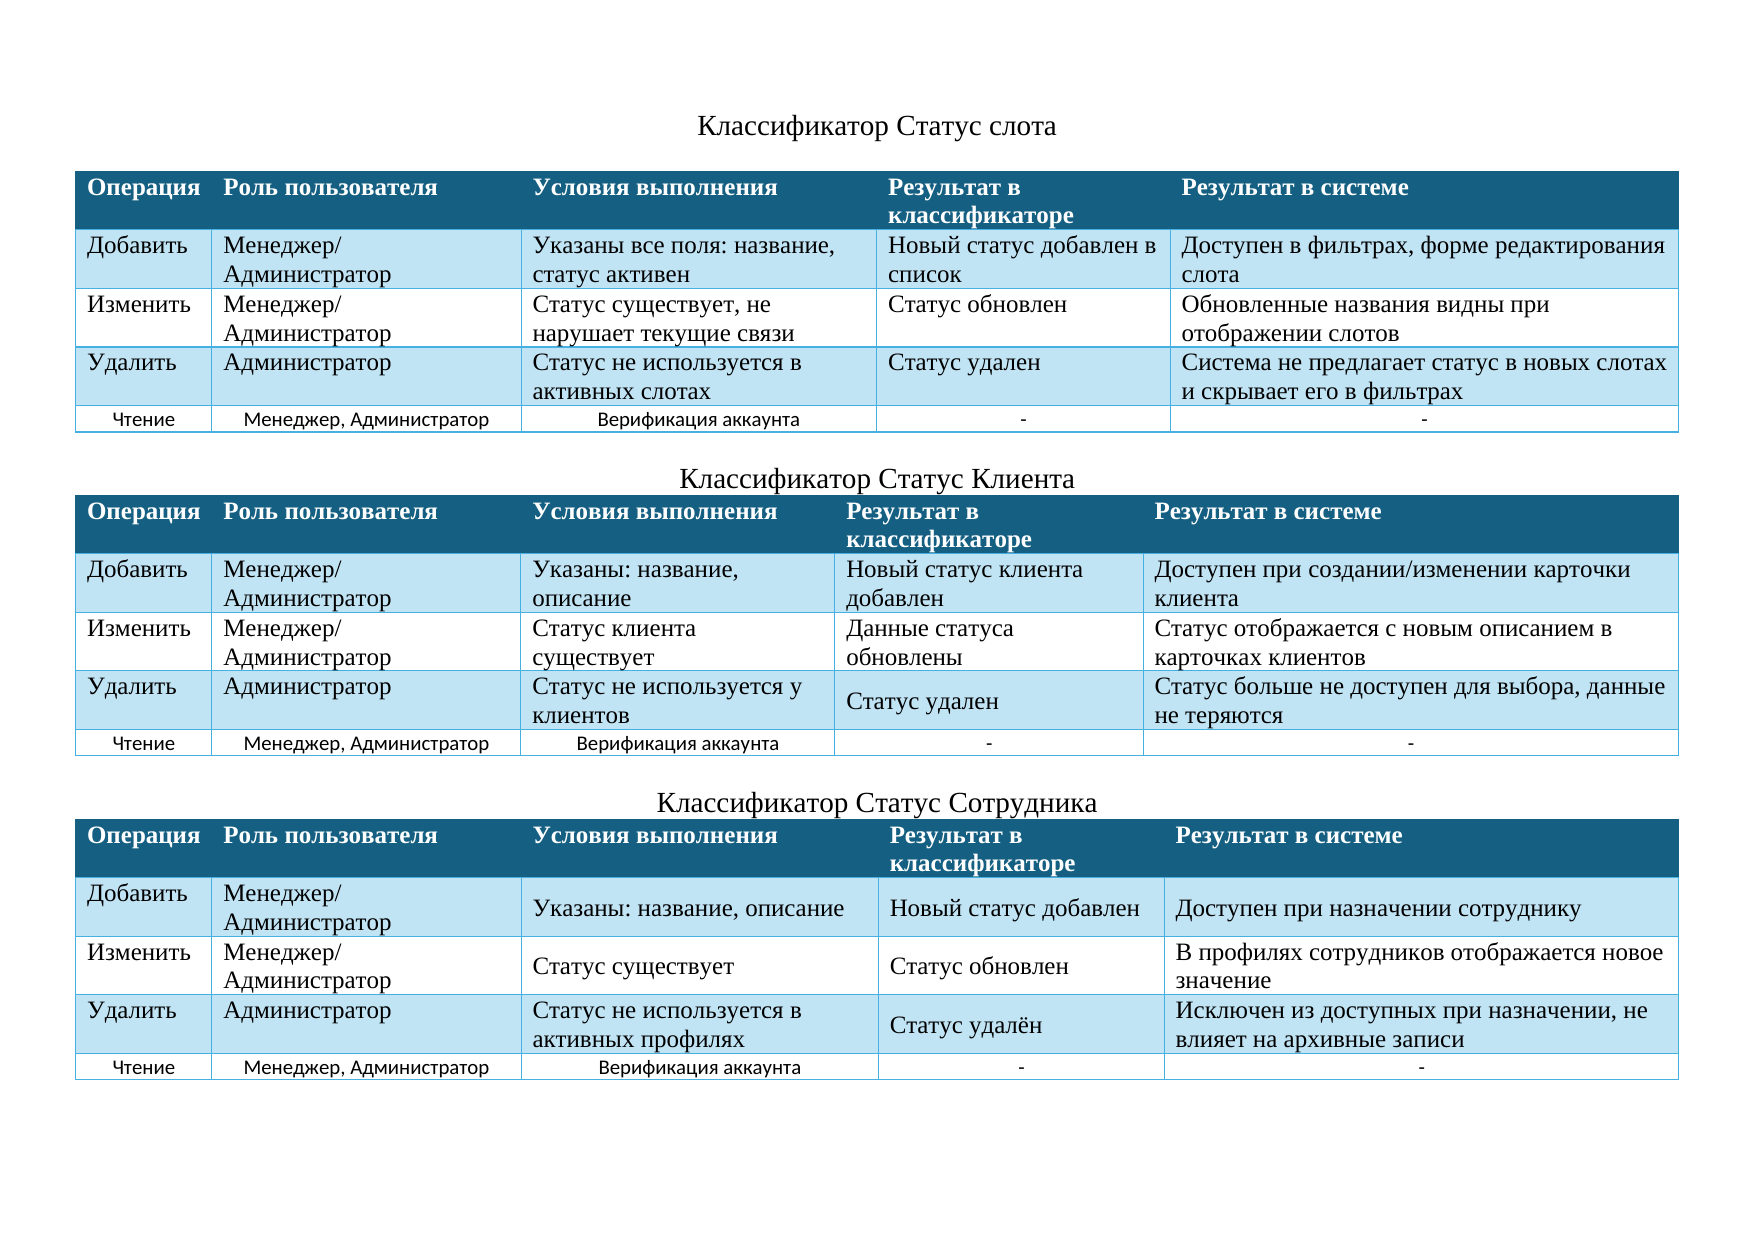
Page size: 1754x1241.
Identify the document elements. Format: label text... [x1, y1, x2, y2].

table_cell Статус не используется в активных слотах [522, 348, 876, 405]
table_cell Изменить [76, 289, 211, 346]
table_cell Чтение [76, 406, 211, 431]
table_cell Исключен из доступных при назначении, не влияет на архивные записи [1165, 995, 1678, 1053]
table_cell Статус существует, не нарушает текущие связи [522, 289, 876, 346]
table_cell Добавить [76, 230, 211, 288]
table_header Результат в классификаторе [879, 820, 1164, 877]
table_header Условия выполнения [521, 496, 834, 553]
table_cell Доступен при создании/изменении карточки клиента [1144, 554, 1678, 612]
table_cell Статус отображается с новым описанием в карточках клиентов [1144, 613, 1678, 670]
table_cell Верификация аккаунта [521, 730, 834, 755]
table_header Операция [76, 820, 211, 877]
table_cell Статус существует [522, 937, 878, 994]
table_cell - [835, 730, 1143, 755]
table_cell В профилях сотрудников отображается новое значение [1165, 937, 1678, 994]
table_cell Доступен при назначении сотруднику [1165, 878, 1678, 936]
table_cell Менеджер/Администратор [212, 289, 521, 346]
table_header Результат в классификаторе [835, 496, 1143, 553]
table_cell Менеджер, Администратор [212, 1054, 521, 1079]
table_cell Администратор [212, 348, 521, 405]
table_cell Система не предлагает статус в новых слотах и скрывает его в фильтрах [1171, 348, 1678, 405]
table_cell Чтение [76, 730, 211, 755]
table_cell Чтение [76, 1054, 211, 1079]
table_cell Удалить [76, 671, 211, 729]
table_cell Изменить [76, 937, 211, 994]
table_cell Доступен в фильтрах, форме редактирования слота [1171, 230, 1678, 288]
table_cell Менеджер/Администратор [212, 554, 520, 612]
table_cell Статус не используется в активных профилях [522, 995, 878, 1053]
table_header Операция [76, 496, 211, 553]
table_cell Удалить [76, 995, 211, 1053]
table_cell Менеджер, Администратор [212, 730, 520, 755]
table_cell Данные статуса обновлены [835, 613, 1143, 670]
table_cell Менеджер, Администратор [212, 406, 521, 431]
table_cell Добавить [76, 554, 211, 612]
table_cell Менеджер/Администратор [212, 613, 520, 670]
table_cell Статус не используется у клиентов [521, 671, 834, 729]
table_header Роль пользователя [212, 172, 521, 229]
table_cell Верификация аккаунта [522, 1054, 878, 1079]
table_cell Администратор [212, 995, 521, 1053]
text Классификатор Статус слота [75, 108, 1679, 142]
table_cell Статус удалён [879, 995, 1164, 1053]
table_cell Статус обновлен [879, 937, 1164, 994]
table_header Роль пользователя [212, 820, 521, 877]
table_cell - [877, 406, 1170, 431]
table_cell Удалить [76, 348, 211, 405]
table_cell Новый статус клиента добавлен [835, 554, 1143, 612]
table_cell Новый статус добавлен [879, 878, 1164, 936]
table_cell Обновленные названия видны при отображении слотов [1171, 289, 1678, 346]
table_cell Указаны: название, описание [521, 554, 834, 612]
table_cell Менеджер/Администратор [212, 878, 521, 936]
table_cell - [1165, 1054, 1678, 1079]
table_cell Статус удален [835, 671, 1143, 729]
table_cell - [879, 1054, 1164, 1079]
table_header Условия выполнения [522, 172, 876, 229]
text Классификатор Статус Клиента [75, 461, 1679, 495]
table_header Условия выполнения [522, 820, 878, 877]
table_cell Администратор [212, 671, 520, 729]
table_header Результат в классификаторе [877, 172, 1170, 229]
table_cell Указаны все поля: название, статус активен [522, 230, 876, 288]
table_header Результат в системе [1165, 820, 1678, 877]
table_cell Верификация аккаунта [522, 406, 876, 431]
table_header Результат в системе [1144, 496, 1678, 553]
text Классификатор Статус Сотрудника [75, 785, 1679, 819]
table_cell Статус клиента существует [521, 613, 834, 670]
table_header Роль пользователя [212, 496, 520, 553]
table_cell Менеджер/Администратор [212, 937, 521, 994]
table_cell Статус больше не доступен для выбора, данные не теряются [1144, 671, 1678, 729]
table_cell - [1144, 730, 1678, 755]
table_cell Новый статус добавлен в список [877, 230, 1170, 288]
table_cell Статус обновлен [877, 289, 1170, 346]
table_cell Менеджер/Администратор [212, 230, 521, 288]
table_cell Статус удален [877, 348, 1170, 405]
table_cell Указаны: название, описание [522, 878, 878, 936]
table_header Операция [76, 172, 211, 229]
table_cell Добавить [76, 878, 211, 936]
table_header Результат в системе [1171, 172, 1678, 229]
table_cell Изменить [76, 613, 211, 670]
table_cell - [1171, 406, 1678, 431]
